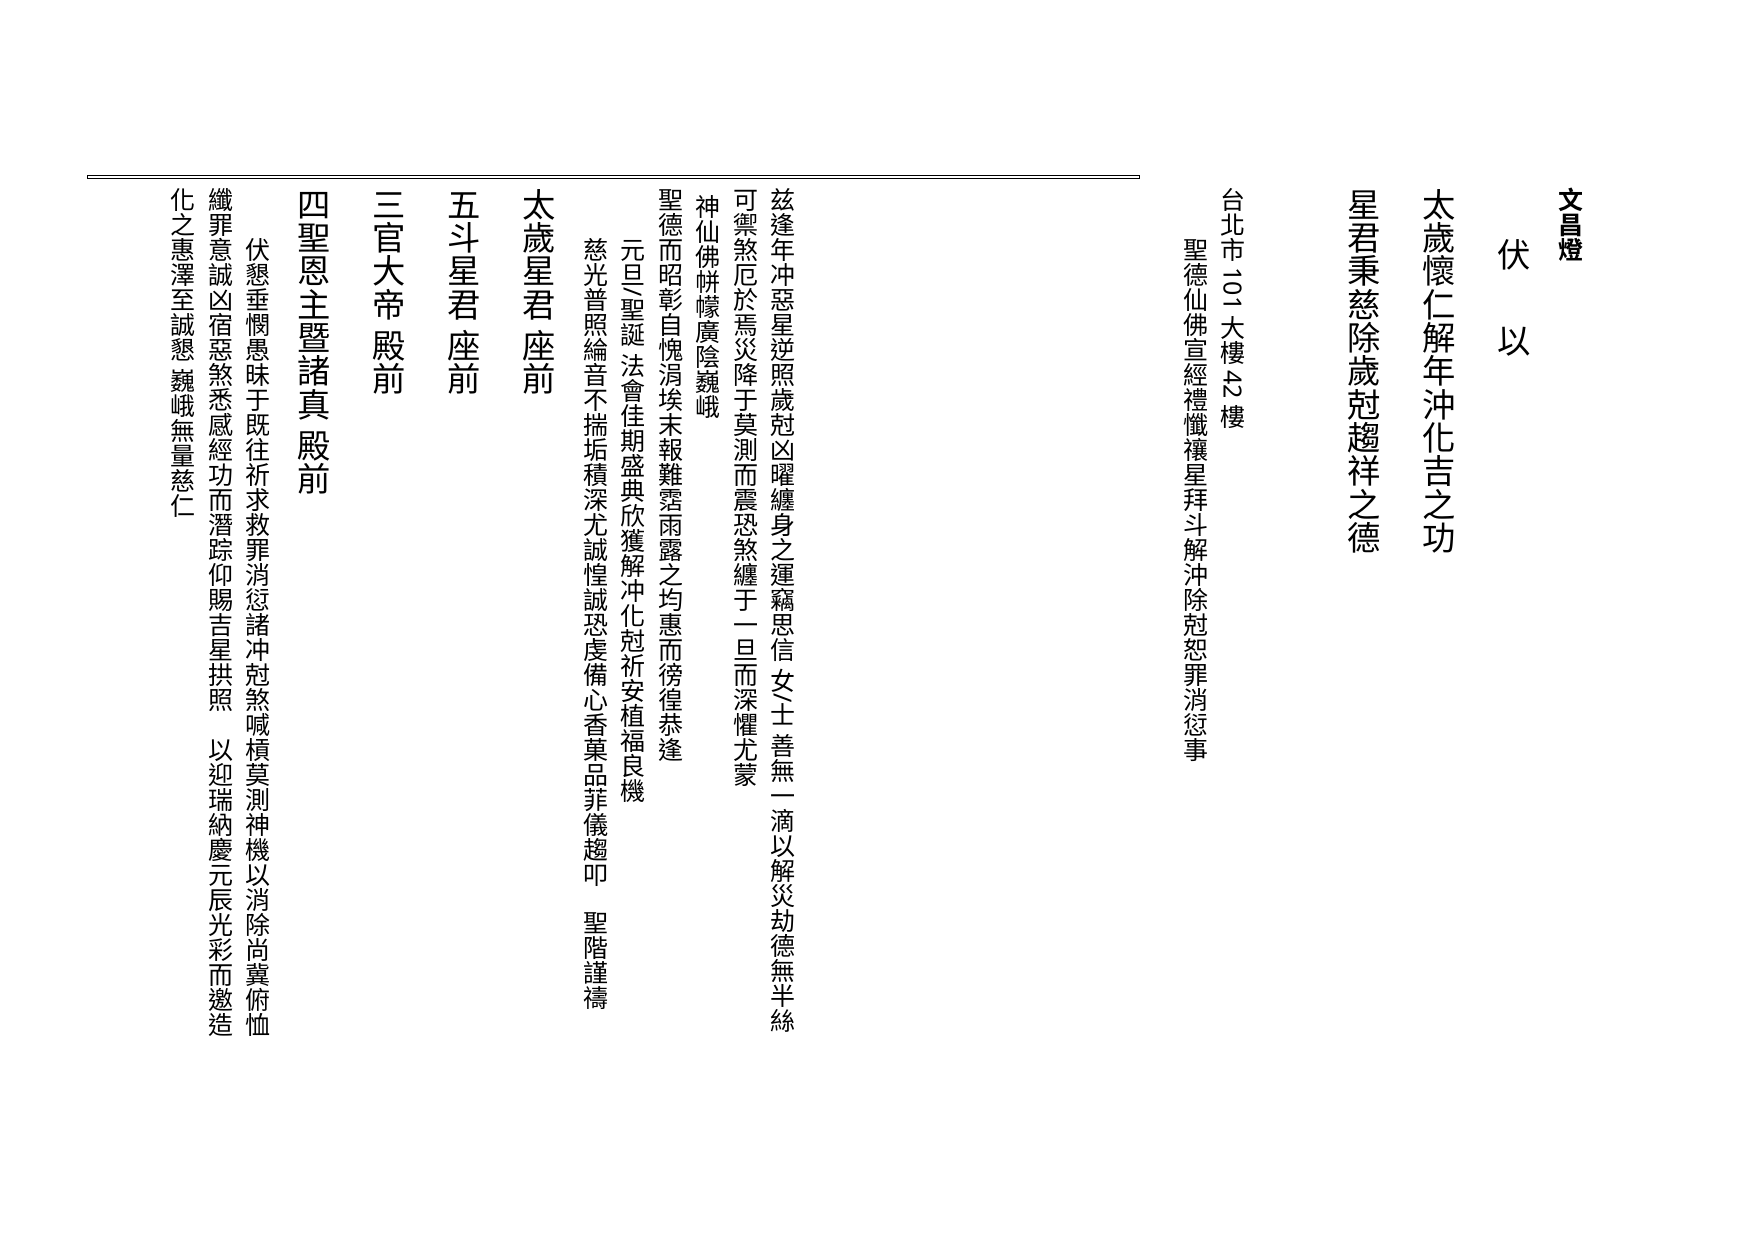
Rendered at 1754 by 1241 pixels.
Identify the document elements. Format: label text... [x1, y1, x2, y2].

text 太歲懷仁解年沖化吉之功 [1402, 187, 1477, 1053]
text 星君秉慈除歲尅趨祥之德 [1327, 187, 1402, 1053]
text 五斗星君 座前 [427, 187, 502, 1053]
text 慈光普照綸音不揣垢積深尤誠惶誠恐虔備心香菓品菲儀趨叩 聖階謹禱 [577, 187, 614, 1053]
text 聖德仙佛宣經禮懺禳星拜斗解沖除尅恕罪消愆事 [1177, 187, 1214, 1053]
text 文昌燈 [1552, 187, 1589, 1053]
text 三官大帝 殿前 [352, 187, 427, 1053]
text 四聖恩主暨諸真 殿前 [277, 187, 352, 1053]
text 台北市101大樓42樓 [1214, 187, 1252, 1053]
text 伏 以 [1477, 187, 1552, 1053]
text 神仙佛帡幪廣陰巍峨 [689, 187, 727, 1053]
text 太歲星君 座前 [502, 187, 577, 1053]
text 伏懇垂憫愚昧于既往祈求救罪消愆諸冲尅煞喊槓莫測神機以消除尚冀俯恤纖罪意誠凶宿惡煞悉感經功而潛踪仰賜吉星拱照 以迎瑞納慶元辰光彩而邀造化之惠澤至誠懇 巍峨無量慈仁 [164, 187, 277, 1053]
text 元旦/聖誕 法會佳期盛典欣獲解冲化尅祈安植福良機 [614, 187, 652, 1053]
text 兹逢年冲惡星逆照歲尅凶曜纏身之運竊思信 女/士 善無一滴以解災劫德無半絲可禦煞厄於焉災降于莫測而震恐煞纏于一旦而深懼尤蒙 [727, 187, 802, 1053]
text 聖德而昭彰自愧涓埃末報難霑雨露之均惠而徬徨恭逢 [652, 187, 689, 1053]
